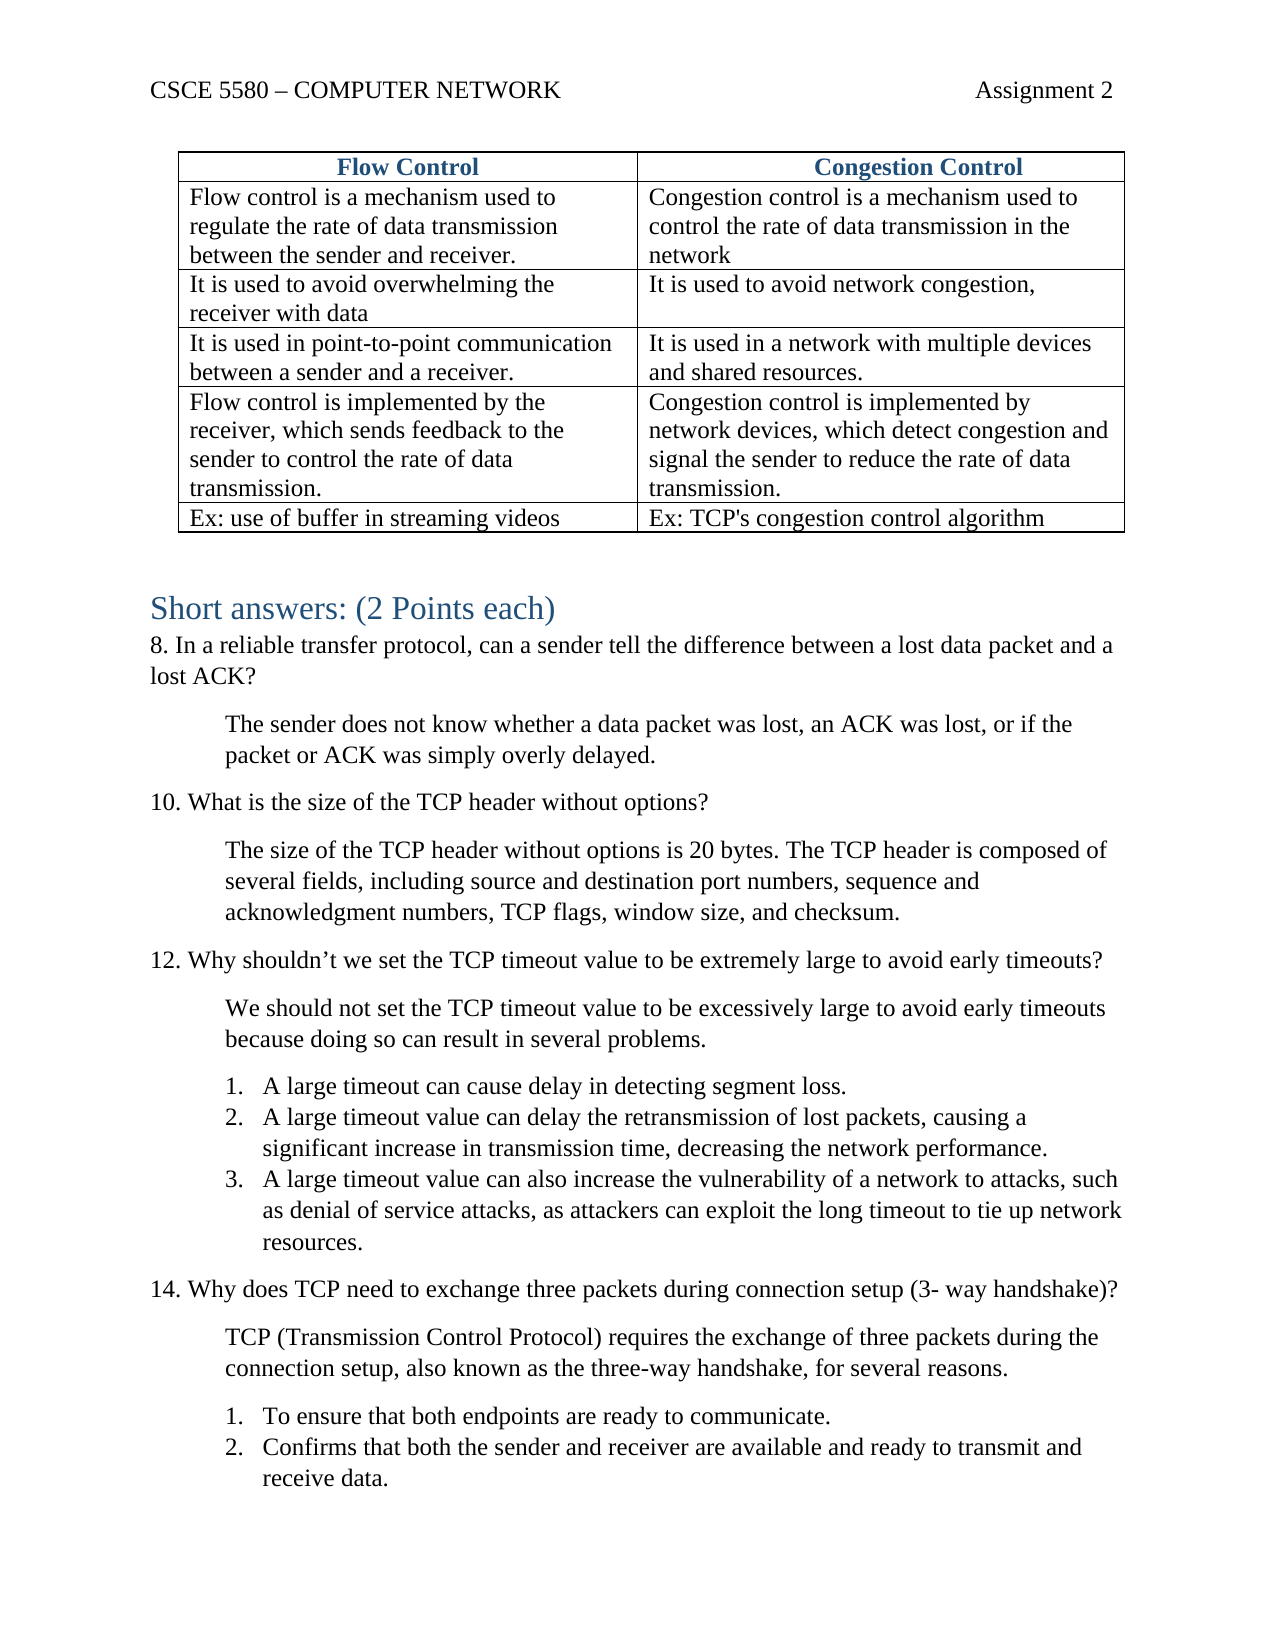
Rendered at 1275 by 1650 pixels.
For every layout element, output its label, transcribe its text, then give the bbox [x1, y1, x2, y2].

subtitle Short answers: (2 Points each) [150, 588, 1125, 627]
text 14. Why does TCP need to exchange three packets during connection setup (3- way handshake)? [150, 1274, 1125, 1303]
table_cell It is used to avoid network congestion, [638, 270, 1124, 327]
table_cell It is used in a network with multiple devices and shared resources. [638, 328, 1124, 386]
table_cell Congestion control is implemented by network devices, which detect congestion and signal the sender to reduce the rate of data transmission. [638, 387, 1124, 502]
list To ensure that both endpoints are ready to communicate. [225, 1401, 1125, 1429]
table_cell Flow control is implemented by the receiver, which sends feedback to the sender to control the rate of data transmission. [179, 387, 637, 502]
table_cell Ex: TCP's congestion control algorithm [638, 503, 1124, 531]
table_header Congestion Control [638, 153, 1124, 181]
text The sender does not know whether a data packet was lost, an ACK was lost, or if the packet or ACK was simply overly delayed. [225, 709, 1125, 768]
table_cell Flow control is a mechanism used to regulate the rate of data transmission between the sender and receiver. [179, 182, 637, 268]
list A large timeout can cause delay in detecting segment loss. [225, 1071, 1125, 1100]
table_cell Ex: use of buffer in streaming videos [179, 503, 637, 531]
table_cell It is used in point-to-point communication between a sender and a receiver. [179, 328, 637, 386]
table_cell It is used to avoid overwhelming the receiver with data [179, 270, 637, 327]
text 10. What is the size of the TCP header without options? [150, 787, 1125, 816]
text TCP (Transmission Control Protocol) requires the exchange of three packets during the connection setup, also known as the three-way handshake, for several reasons. [225, 1322, 1125, 1382]
table_cell Congestion control is a mechanism used to control the rate of data transmission in the network [638, 182, 1124, 268]
text 8. In a reliable transfer protocol, can a sender tell the difference between a lost data packet and a lost ACK? [150, 630, 1125, 690]
text We should not set the TCP timeout value to be excessively large to avoid early timeouts because doing so can result in several problems. [225, 993, 1125, 1052]
list A large timeout value can delay the retransmission of lost packets, causing a significant increase in transmission time, decreasing the network performance. [225, 1102, 1125, 1162]
table_header Flow Control [179, 153, 637, 181]
text 12. Why shouldn’t we set the TCP timeout value to be extremely large to avoid early timeouts? [150, 945, 1125, 974]
list A large timeout value can also increase the vulnerability of a network to attacks, such as denial of service attacks, as attackers can exploit the long timeout to tie up network resources. [225, 1164, 1125, 1255]
list Confirms that both the sender and receiver are available and ready to transmit and receive data. [225, 1432, 1125, 1492]
text The size of the TCP header without options is 20 bytes. The TCP header is composed of several fields, including source and destination port numbers, sequence and acknowledgment numbers, TCP flags, window size, and checksum. [225, 835, 1125, 926]
